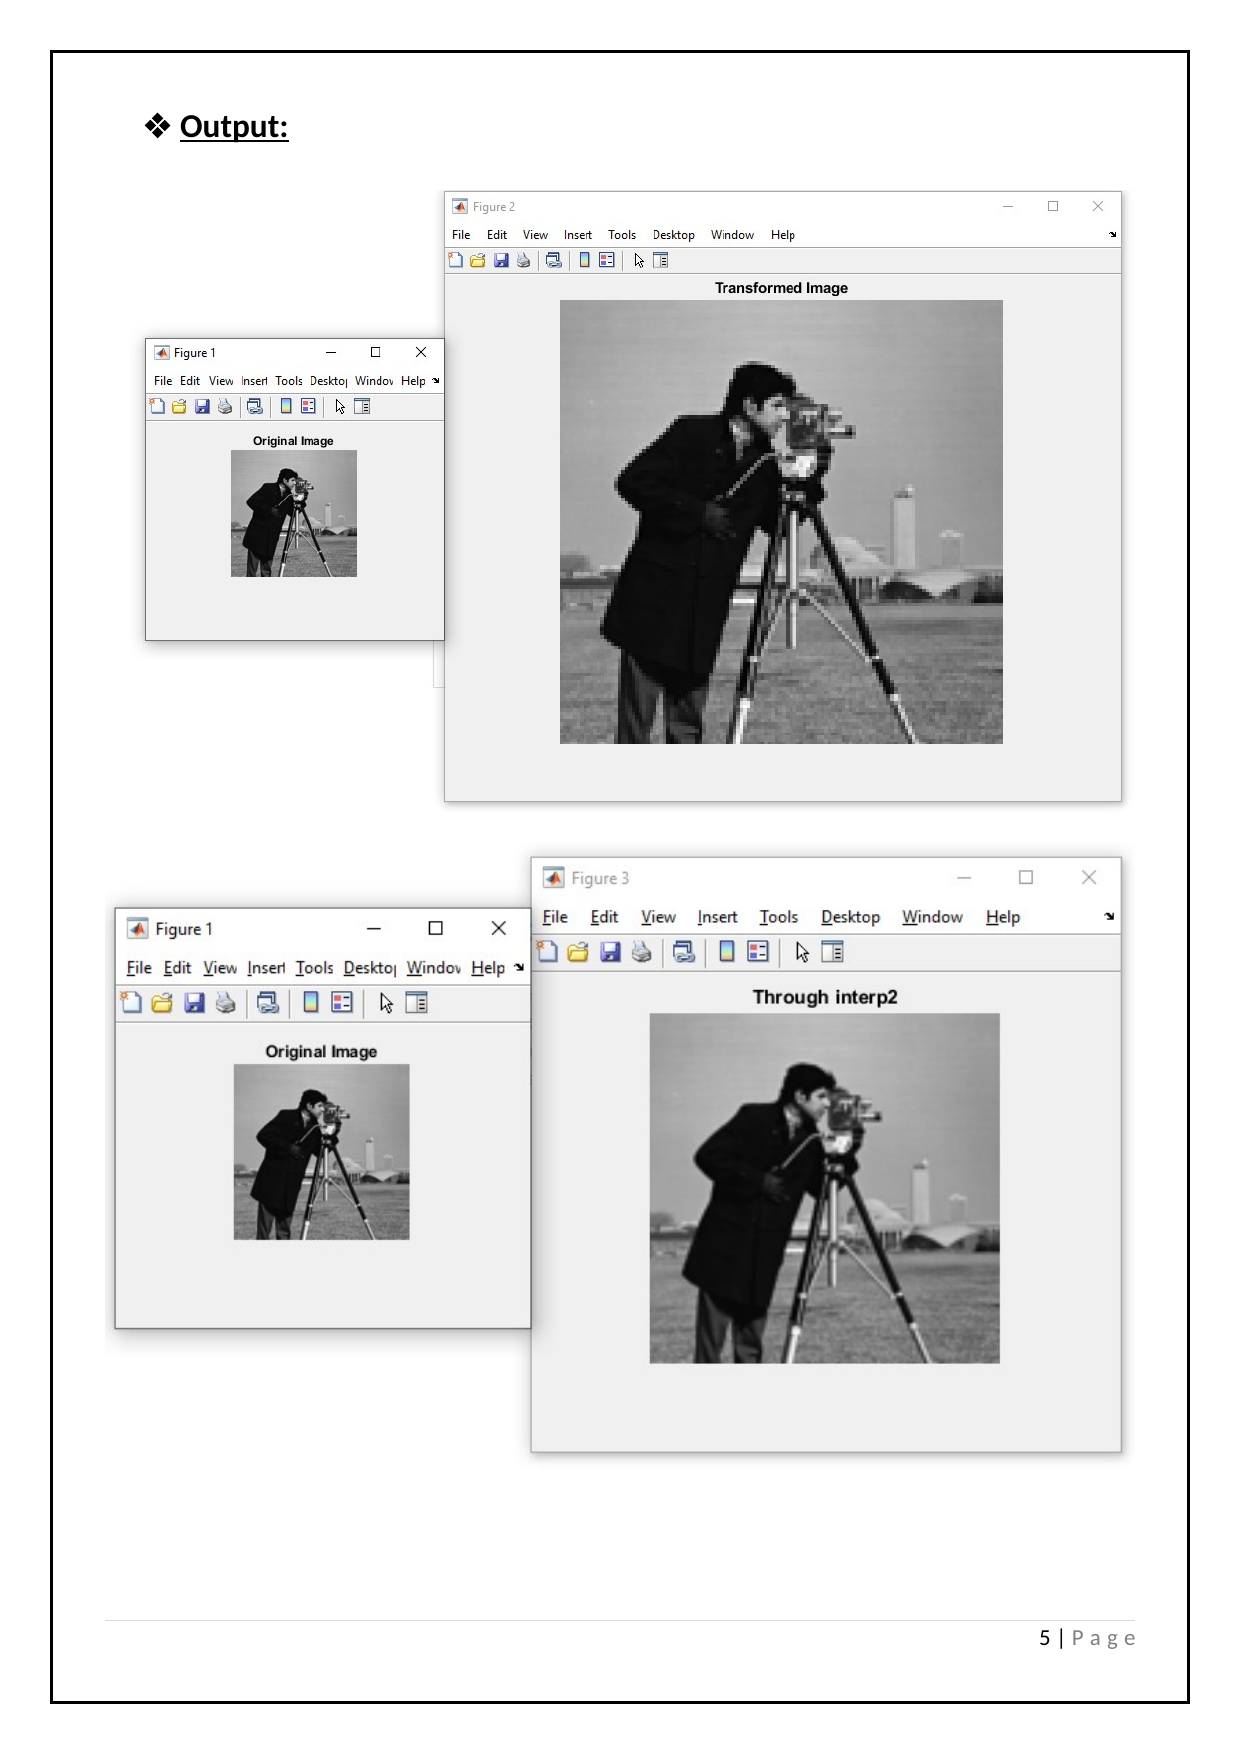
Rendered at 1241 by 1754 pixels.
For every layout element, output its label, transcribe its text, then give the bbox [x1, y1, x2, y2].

picture [105, 843, 1136, 1471]
picture [105, 190, 1136, 812]
list Output: [142, 105, 1135, 146]
